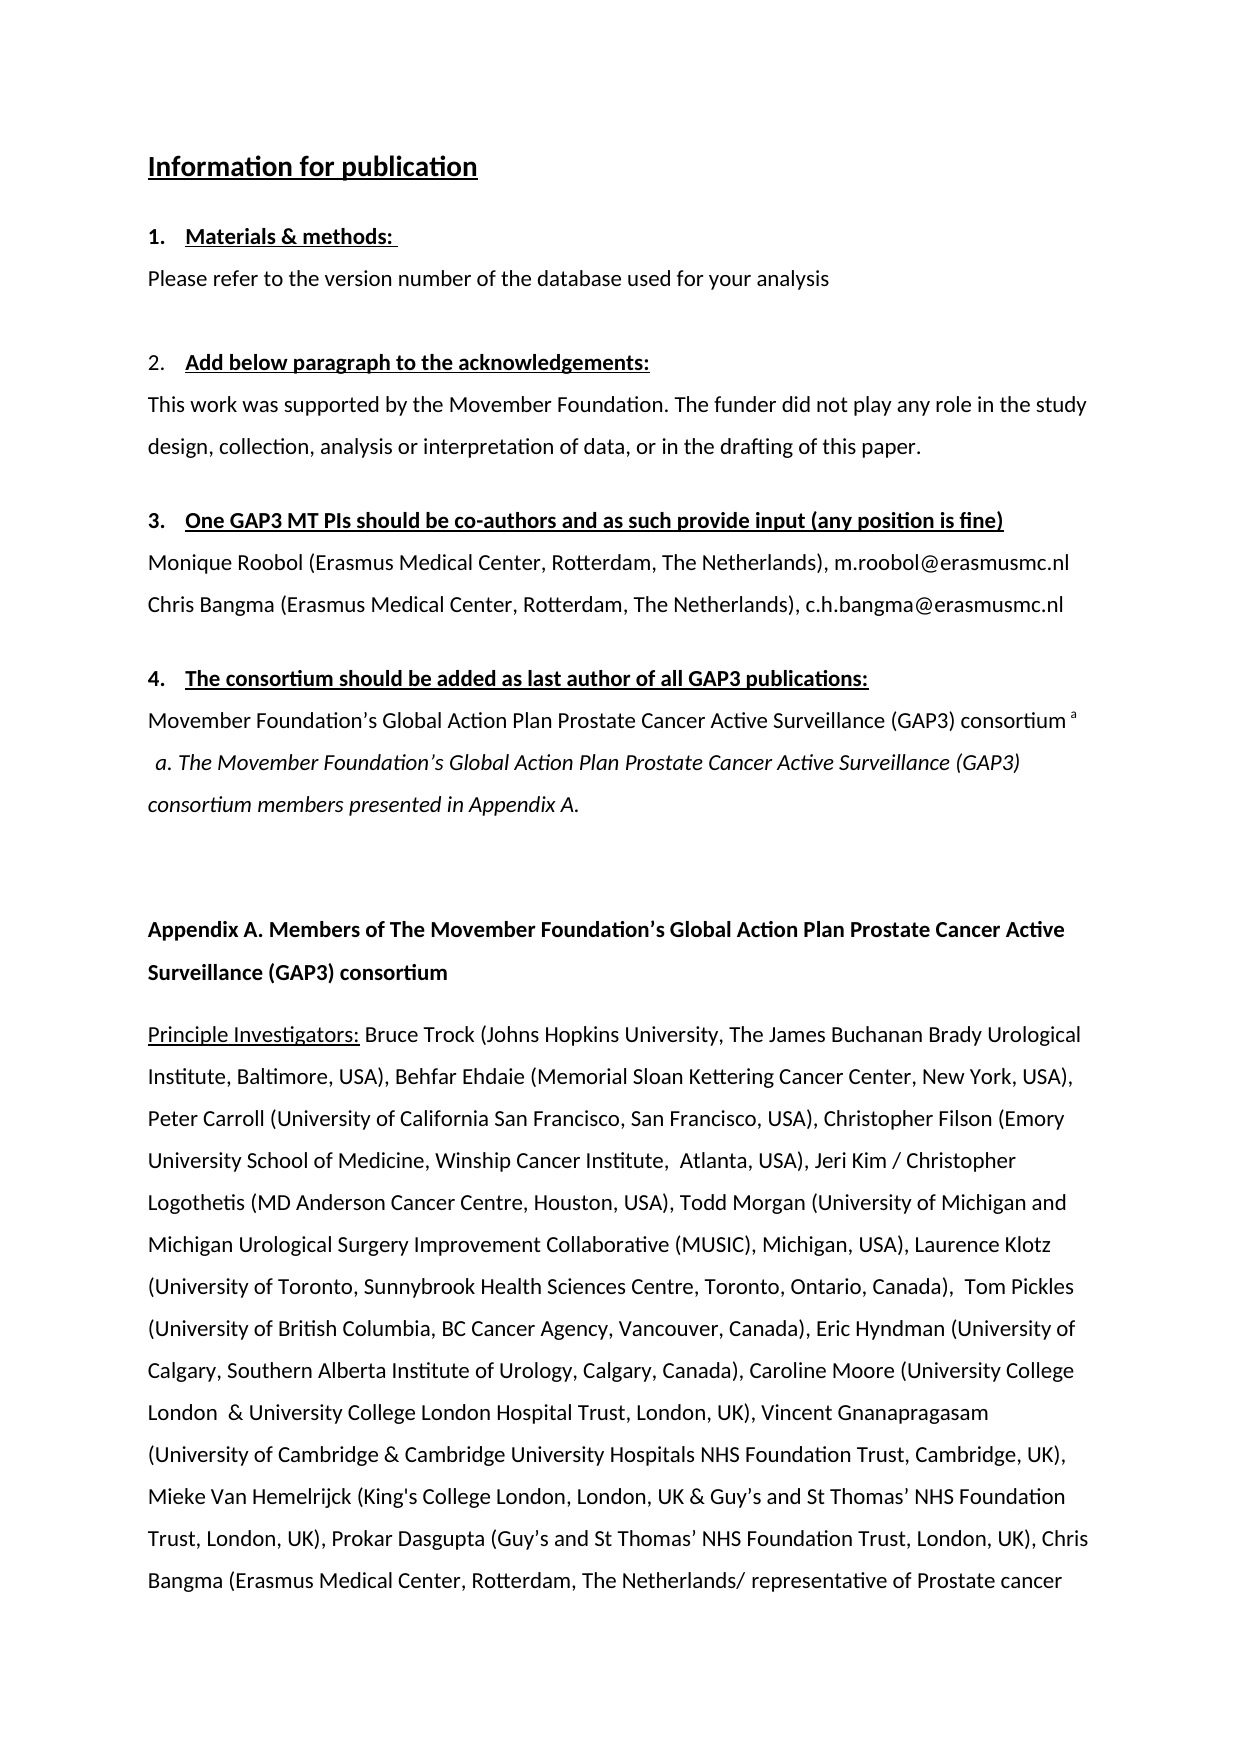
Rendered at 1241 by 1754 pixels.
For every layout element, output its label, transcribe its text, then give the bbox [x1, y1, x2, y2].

text Appendix A. Members of The Movember Foundation’s Global Action Plan Prostate Cancer Active Surveillance (GAP3) consortium [148, 916, 1093, 986]
list One GAP3 MT PIs should be co-authors and as such provide input (any position is fine) Monique Roobol (Erasmus Medical Center, Rotterdam, The Netherlands), m.roobol@erasmusmc.nl [148, 506, 1093, 576]
list Materials & methods: Please refer to the version number of the database used for your analysis [148, 222, 1093, 292]
list Add below paragraph to the acknowledgements: This work was supported by the Movember Foundation. The funder did not play any role in the study design, collection, analysis or interpretation of data, or in the drafting of this paper. [148, 348, 1093, 460]
list Chris Bangma (Erasmus Medical Center, Rotterdam, The Netherlands), c.h.bangma@erasmusmc.nl [148, 590, 1093, 618]
text Information for publication [148, 148, 1093, 183]
list The consortium should be added as last author of all GAP3 publications: Movember Foundation’s Global Action Plan Prostate Cancer Active Surveillance (GAP3) consortium a a. The Movember Foundation’s Global Action Plan Prostate Cancer Active Surveillance (GAP3) consortium members presented in Appendix A. [148, 664, 1093, 818]
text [148, 1020, 1093, 1594]
